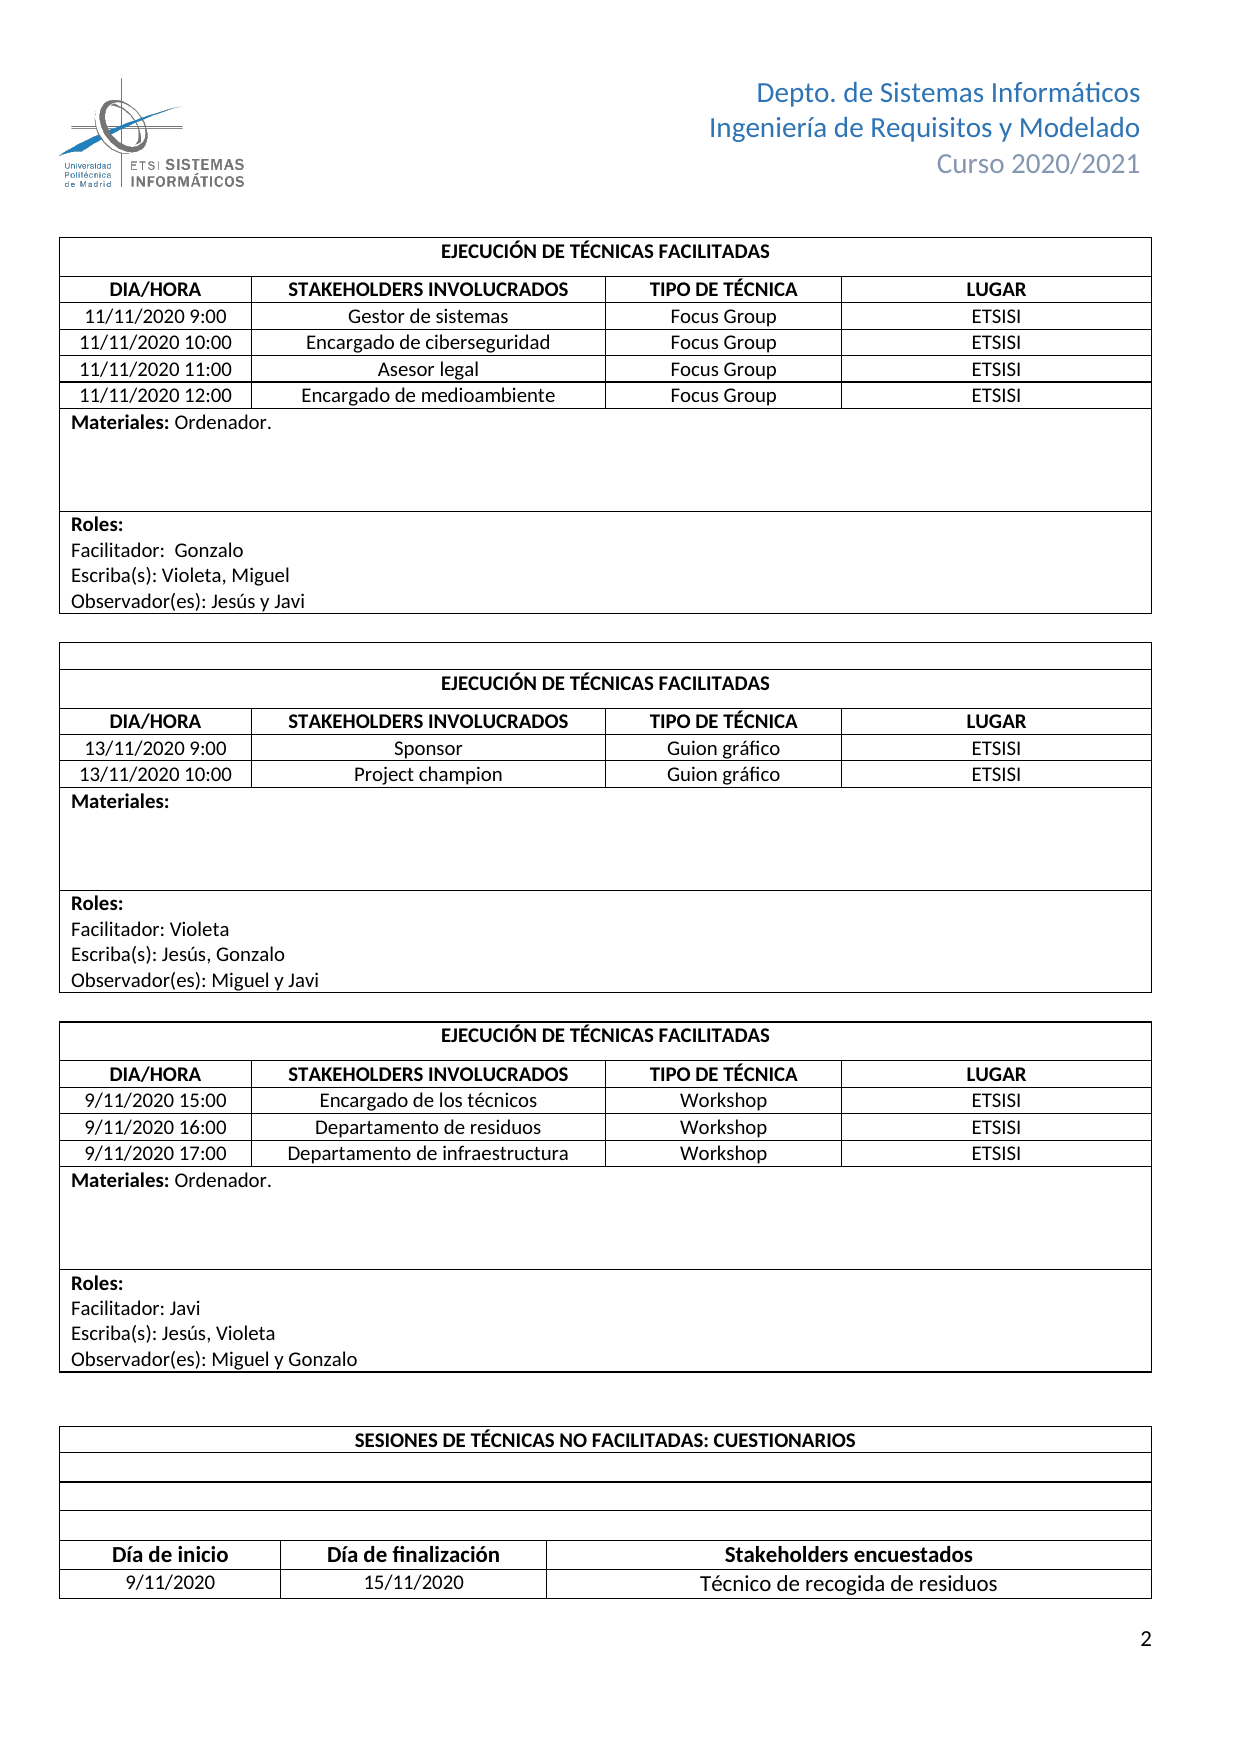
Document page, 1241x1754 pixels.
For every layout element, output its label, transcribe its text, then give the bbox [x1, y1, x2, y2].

table_cell ETSISI [842, 330, 1151, 355]
table_header [60, 643, 1151, 669]
table_cell 11/11/2020 11:00 [60, 356, 251, 381]
table_cell Guion gráfico [606, 761, 841, 787]
table_cell Focus Group [606, 383, 841, 408]
table_cell LUGAR [842, 277, 1151, 302]
table_cell Departamento de infraestructura [252, 1141, 605, 1166]
table_cell LUGAR [842, 709, 1151, 734]
table_cell ETSISI [842, 1114, 1151, 1139]
table_cell Sponsor [252, 735, 605, 760]
table_cell STAKEHOLDERS INVOLUCRADOS [252, 709, 605, 734]
table_cell Workshop [606, 1088, 841, 1113]
table_cell 9/11/2020 [60, 1570, 280, 1598]
table_cell TIPO DE TÉCNICA [606, 709, 841, 734]
table_cell 11/11/2020 10:00 [60, 330, 251, 355]
table_cell ETSISI [842, 761, 1151, 787]
table_cell Encargado de los técnicos [252, 1088, 605, 1113]
table_cell Gestor de sistemas [252, 303, 605, 328]
table_header SESIONES DE TÉCNICAS NO FACILITADAS: CUESTIONARIOS [60, 1427, 1151, 1452]
table_cell TIPO DE TÉCNICA [606, 1061, 841, 1087]
table_cell 13/11/2020 9:00 [60, 735, 251, 760]
table_cell 9/11/2020 15:00 [60, 1088, 251, 1113]
table_cell [60, 1511, 1151, 1539]
table_cell DIA/HORA [60, 277, 251, 302]
table_cell Focus Group [606, 330, 841, 355]
table_cell Materiales: Ordenador. [60, 1167, 1151, 1269]
table_cell Roles: Facilitador: Violeta Escriba(s): Jesús, Gonzalo Observador(es): Miguel y Javi [60, 891, 1151, 992]
table_cell DIA/HORA [60, 709, 251, 734]
table_cell LUGAR [842, 1061, 1151, 1087]
table_cell 15/11/2020 [281, 1570, 546, 1598]
table_cell ETSISI [842, 735, 1151, 760]
table_cell Materiales: [60, 788, 1151, 889]
table_cell ETSISI [842, 356, 1151, 381]
table_cell EJECUCIÓN DE TÉCNICAS FACILITADAS [60, 670, 1151, 707]
table_cell Guion gráfico [606, 735, 841, 760]
table_cell Departamento de residuos [252, 1114, 605, 1139]
table_cell Técnico de recogida de residuos [547, 1570, 1151, 1598]
table_cell [60, 1483, 1151, 1510]
table_cell Día de finalización [281, 1541, 546, 1568]
table_cell 11/11/2020 9:00 [60, 303, 251, 328]
table_cell Workshop [606, 1141, 841, 1166]
table_cell ETSISI [842, 303, 1151, 328]
table_cell Focus Group [606, 356, 841, 381]
table_cell ETSISI [842, 1141, 1151, 1166]
picture [55, 73, 248, 192]
table_cell Roles: Facilitador: Gonzalo Escriba(s): Violeta, Miguel Observador(es): Jesús y Javi [60, 512, 1151, 613]
table_cell Project champion [252, 761, 605, 787]
table_cell 13/11/2020 10:00 [60, 761, 251, 787]
table_cell Roles: Facilitador: Javi Escriba(s): Jesús, Violeta Observador(es): Miguel y Gonzalo [60, 1270, 1151, 1371]
table_cell DIA/HORA [60, 1061, 251, 1087]
table_cell Encargado de medioambiente [252, 383, 605, 408]
table_cell STAKEHOLDERS INVOLUCRADOS [252, 1061, 605, 1087]
table_cell TIPO DE TÉCNICA [606, 277, 841, 302]
table_cell 9/11/2020 16:00 [60, 1114, 251, 1139]
table_cell Encargado de ciberseguridad [252, 330, 605, 355]
table_cell Asesor legal [252, 356, 605, 381]
table_cell 9/11/2020 17:00 [60, 1141, 251, 1166]
table_cell EJECUCIÓN DE TÉCNICAS FACILITADAS [60, 238, 1151, 276]
table_cell Focus Group [606, 303, 841, 328]
table_cell [60, 1453, 1151, 1481]
table_cell 11/11/2020 12:00 [60, 383, 251, 408]
table_cell Día de inicio [60, 1541, 280, 1568]
table_cell ETSISI [842, 383, 1151, 408]
table_cell ETSISI [842, 1088, 1151, 1113]
table_cell Workshop [606, 1114, 841, 1139]
table_header EJECUCIÓN DE TÉCNICAS FACILITADAS [60, 1023, 1151, 1060]
table_cell Stakeholders encuestados [547, 1541, 1151, 1568]
table_cell STAKEHOLDERS INVOLUCRADOS [252, 277, 605, 302]
table_cell Materiales: Ordenador. [60, 409, 1151, 511]
